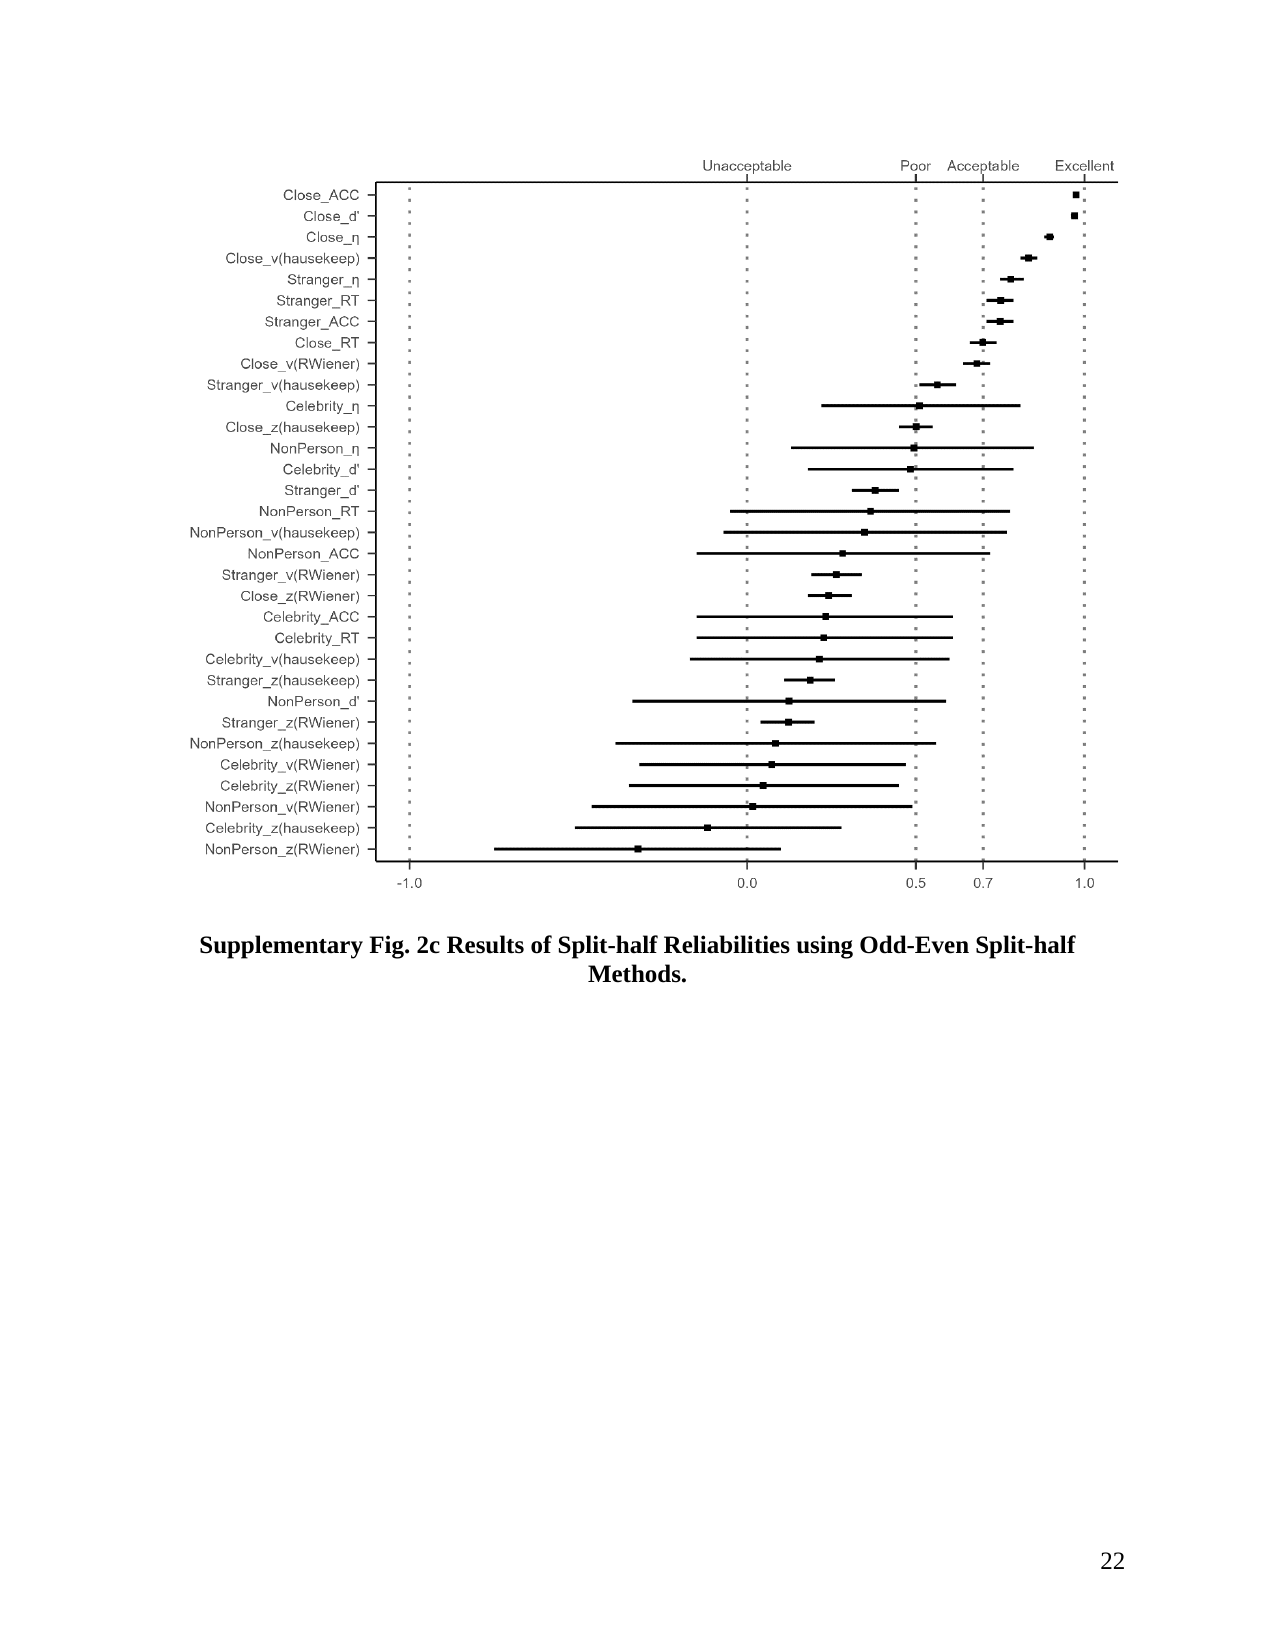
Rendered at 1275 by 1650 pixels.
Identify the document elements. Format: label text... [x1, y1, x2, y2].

text Supplementary Fig. 2c Results of Split-half Reliabilities using Odd-Even Split-half Methods. [150, 930, 1125, 987]
picture [150, 150, 1125, 930]
